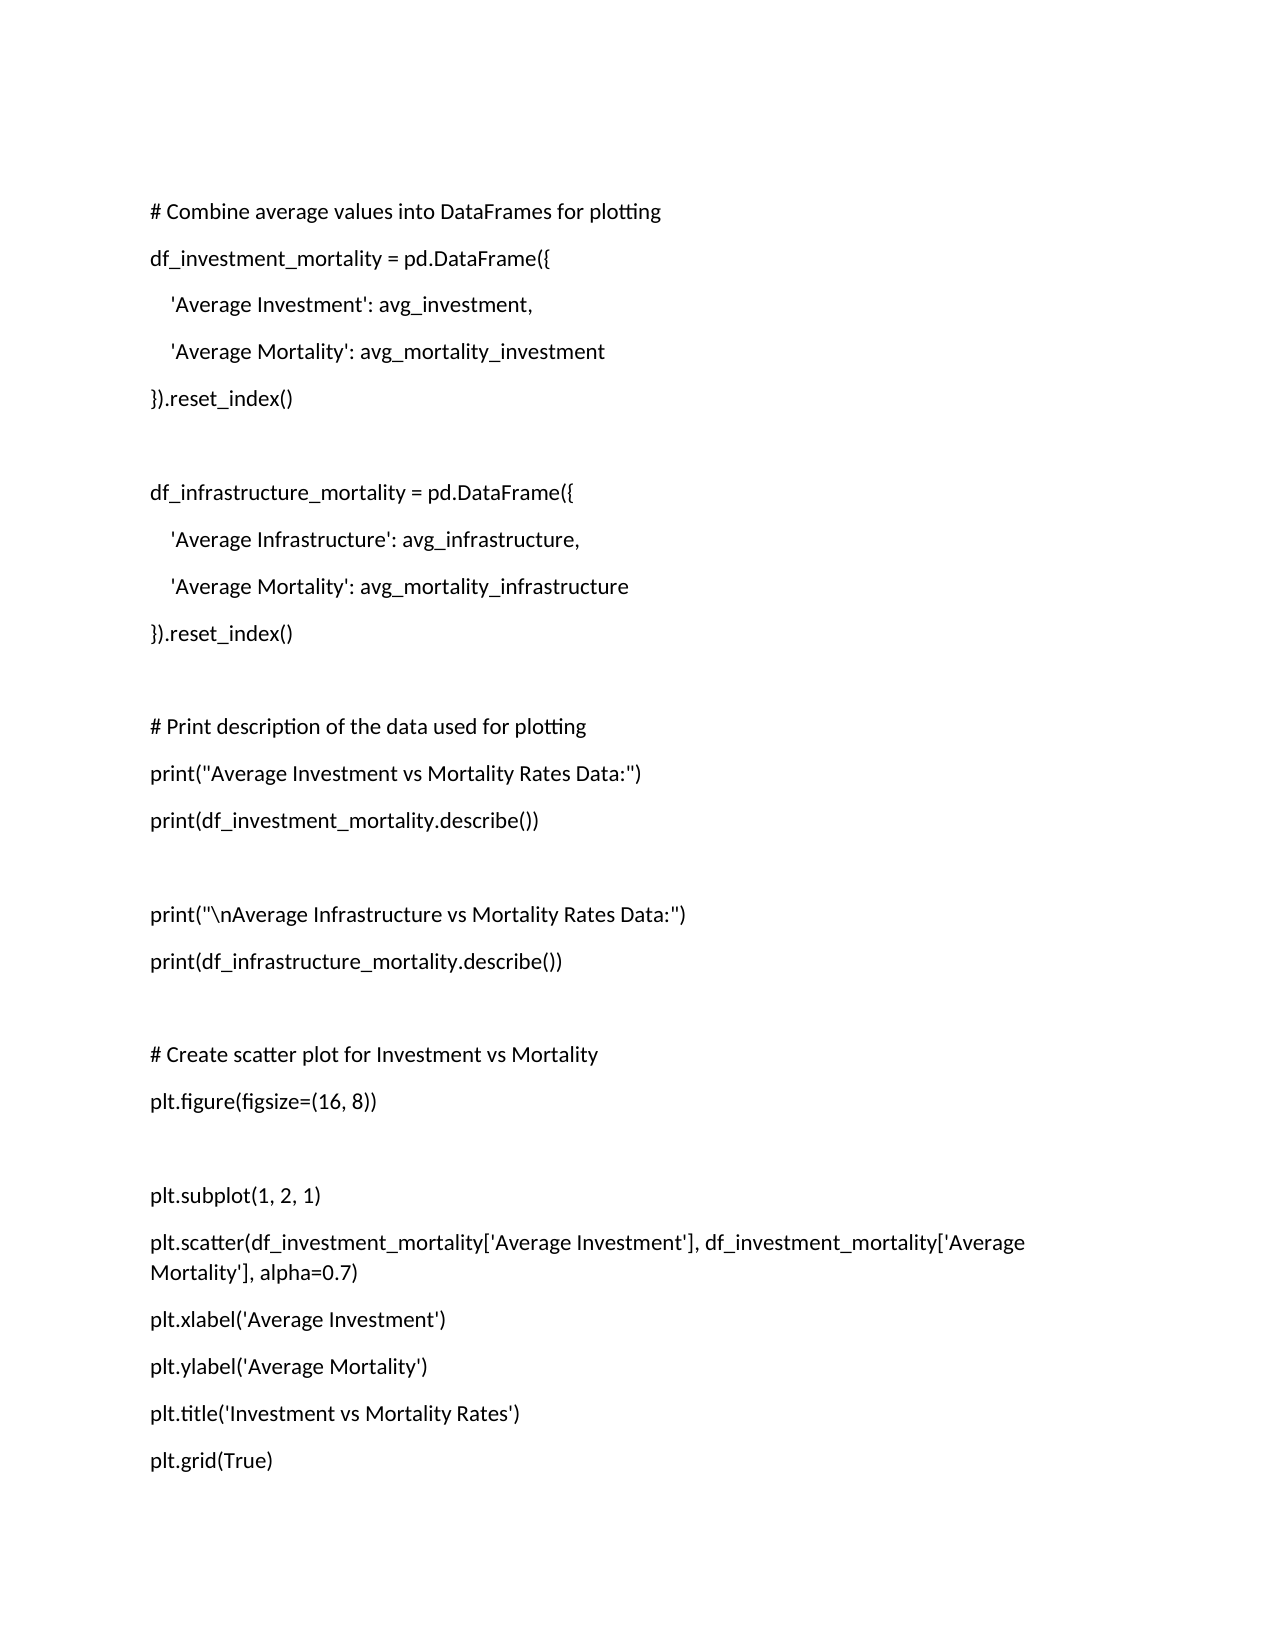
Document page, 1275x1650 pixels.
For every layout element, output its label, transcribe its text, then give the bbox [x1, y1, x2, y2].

text plt.scatter(df_investment_mortality['Average Investment'], df_investment_mortality['Average Mortality'], alpha=0.7) [150, 1228, 1125, 1286]
text print(df_infrastructure_mortality.describe()) [150, 947, 1125, 975]
text 'Average Investment': avg_investment, [150, 291, 1125, 319]
text }).reset_index() [150, 619, 1125, 647]
text 'Average Mortality': avg_mortality_investment [150, 337, 1125, 366]
text print("\nAverage Infrastructure vs Mortality Rates Data:") [150, 900, 1125, 928]
text # Combine average values into DataFrames for plotting [150, 197, 1125, 225]
text plt.figure(figsize=(16, 8)) [150, 1087, 1125, 1116]
text # Print description of the data used for plotting [150, 712, 1125, 741]
text plt.subplot(1, 2, 1) [150, 1181, 1125, 1209]
text df_investment_mortality = pd.DataFrame({ [150, 244, 1125, 272]
text # Create scatter plot for Investment vs Mortality [150, 1041, 1125, 1069]
text print("Average Investment vs Mortality Rates Data:") [150, 759, 1125, 787]
text plt.title('Investment vs Mortality Rates') [150, 1399, 1125, 1427]
text 'Average Infrastructure': avg_infrastructure, [150, 525, 1125, 553]
text plt.grid(True) [150, 1446, 1125, 1474]
text df_infrastructure_mortality = pd.DataFrame({ [150, 478, 1125, 506]
text print(df_investment_mortality.describe()) [150, 806, 1125, 834]
text plt.xlabel('Average Investment') [150, 1305, 1125, 1333]
text }).reset_index() [150, 384, 1125, 412]
text 'Average Mortality': avg_mortality_infrastructure [150, 572, 1125, 600]
text plt.ylabel('Average Mortality') [150, 1352, 1125, 1380]
